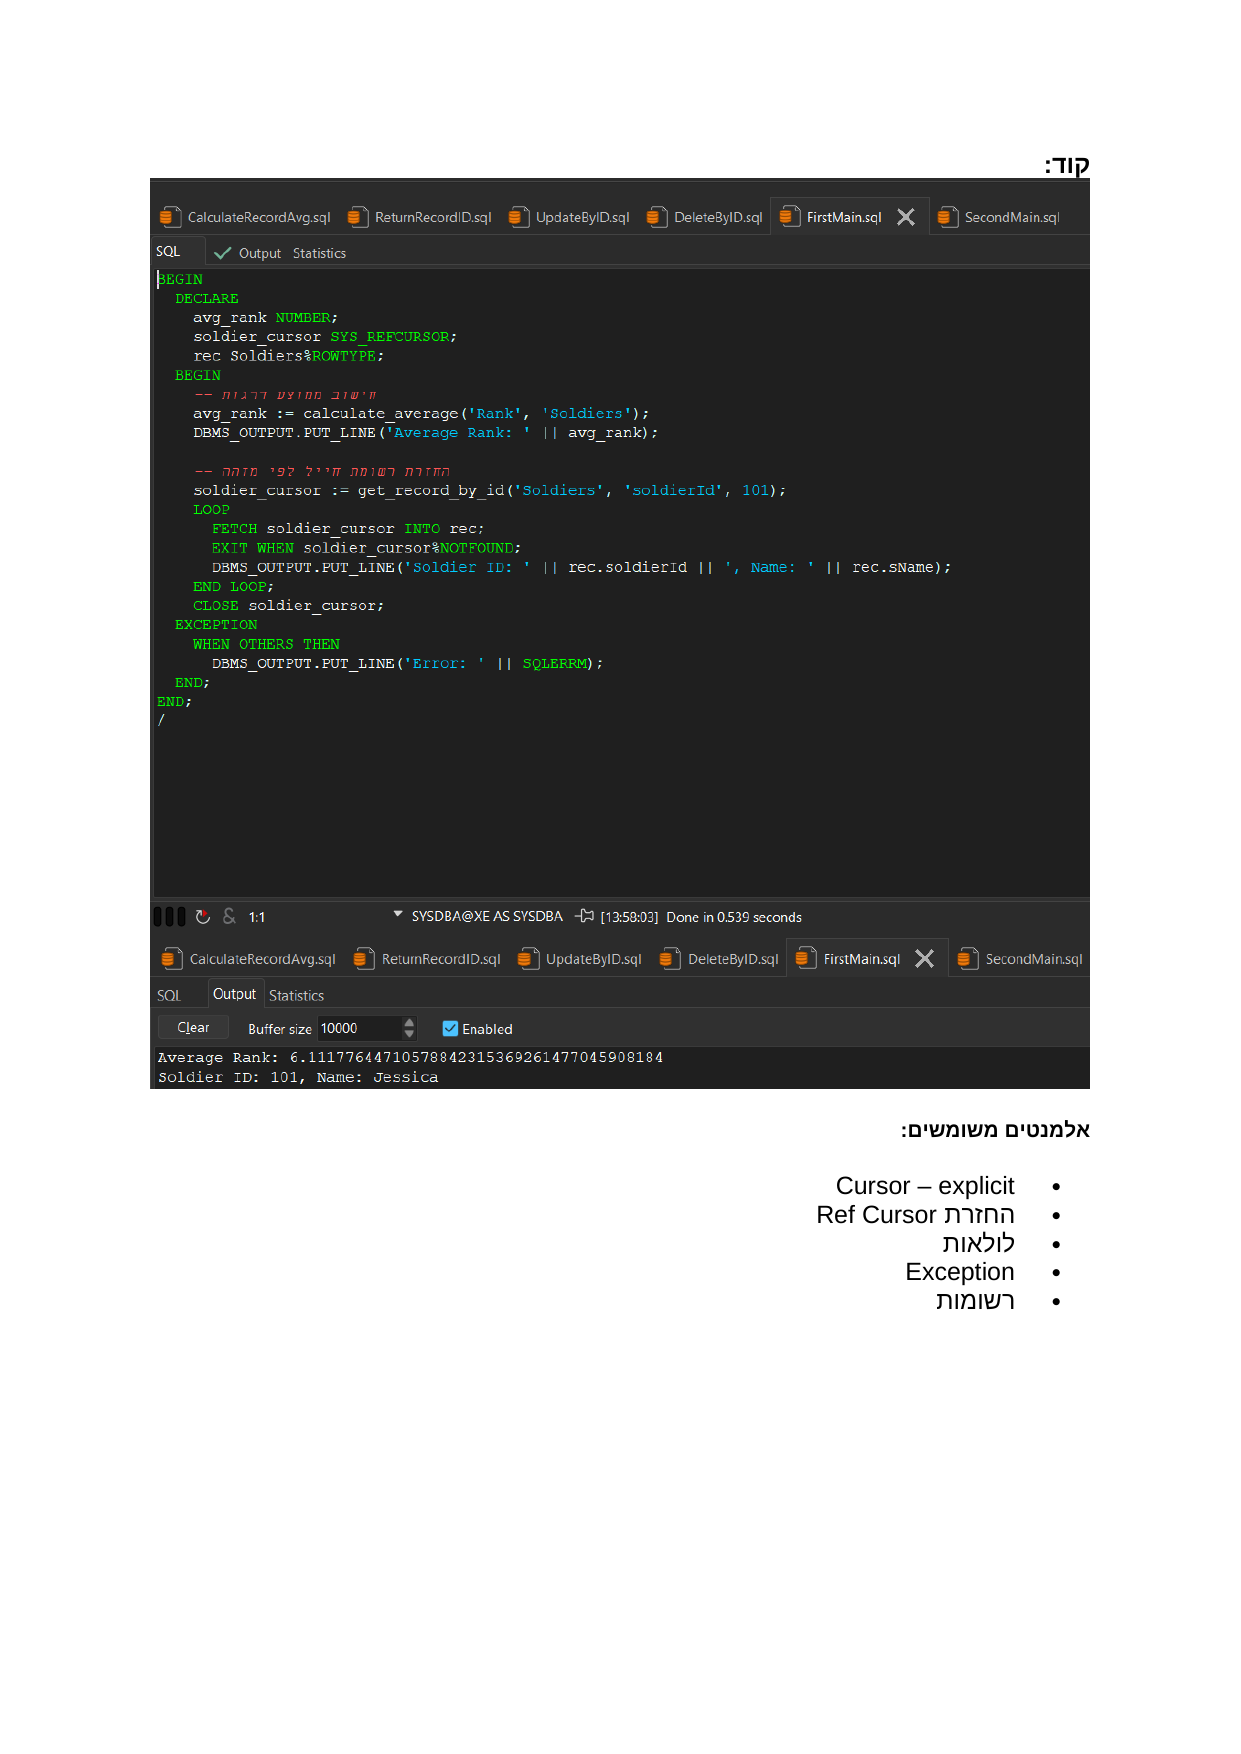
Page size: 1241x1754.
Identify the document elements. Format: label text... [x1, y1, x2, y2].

list לולאות [150, 1229, 1053, 1257]
list החזרת Ref Cursor [150, 1200, 1053, 1229]
list Exception [150, 1257, 1053, 1286]
list רשומות [150, 1286, 1053, 1315]
text אלמנטים משומשים: [150, 1118, 1090, 1142]
list Cursor – explicit [150, 1171, 1053, 1200]
text קוד: [150, 150, 1090, 178]
picture [150, 178, 1090, 1089]
